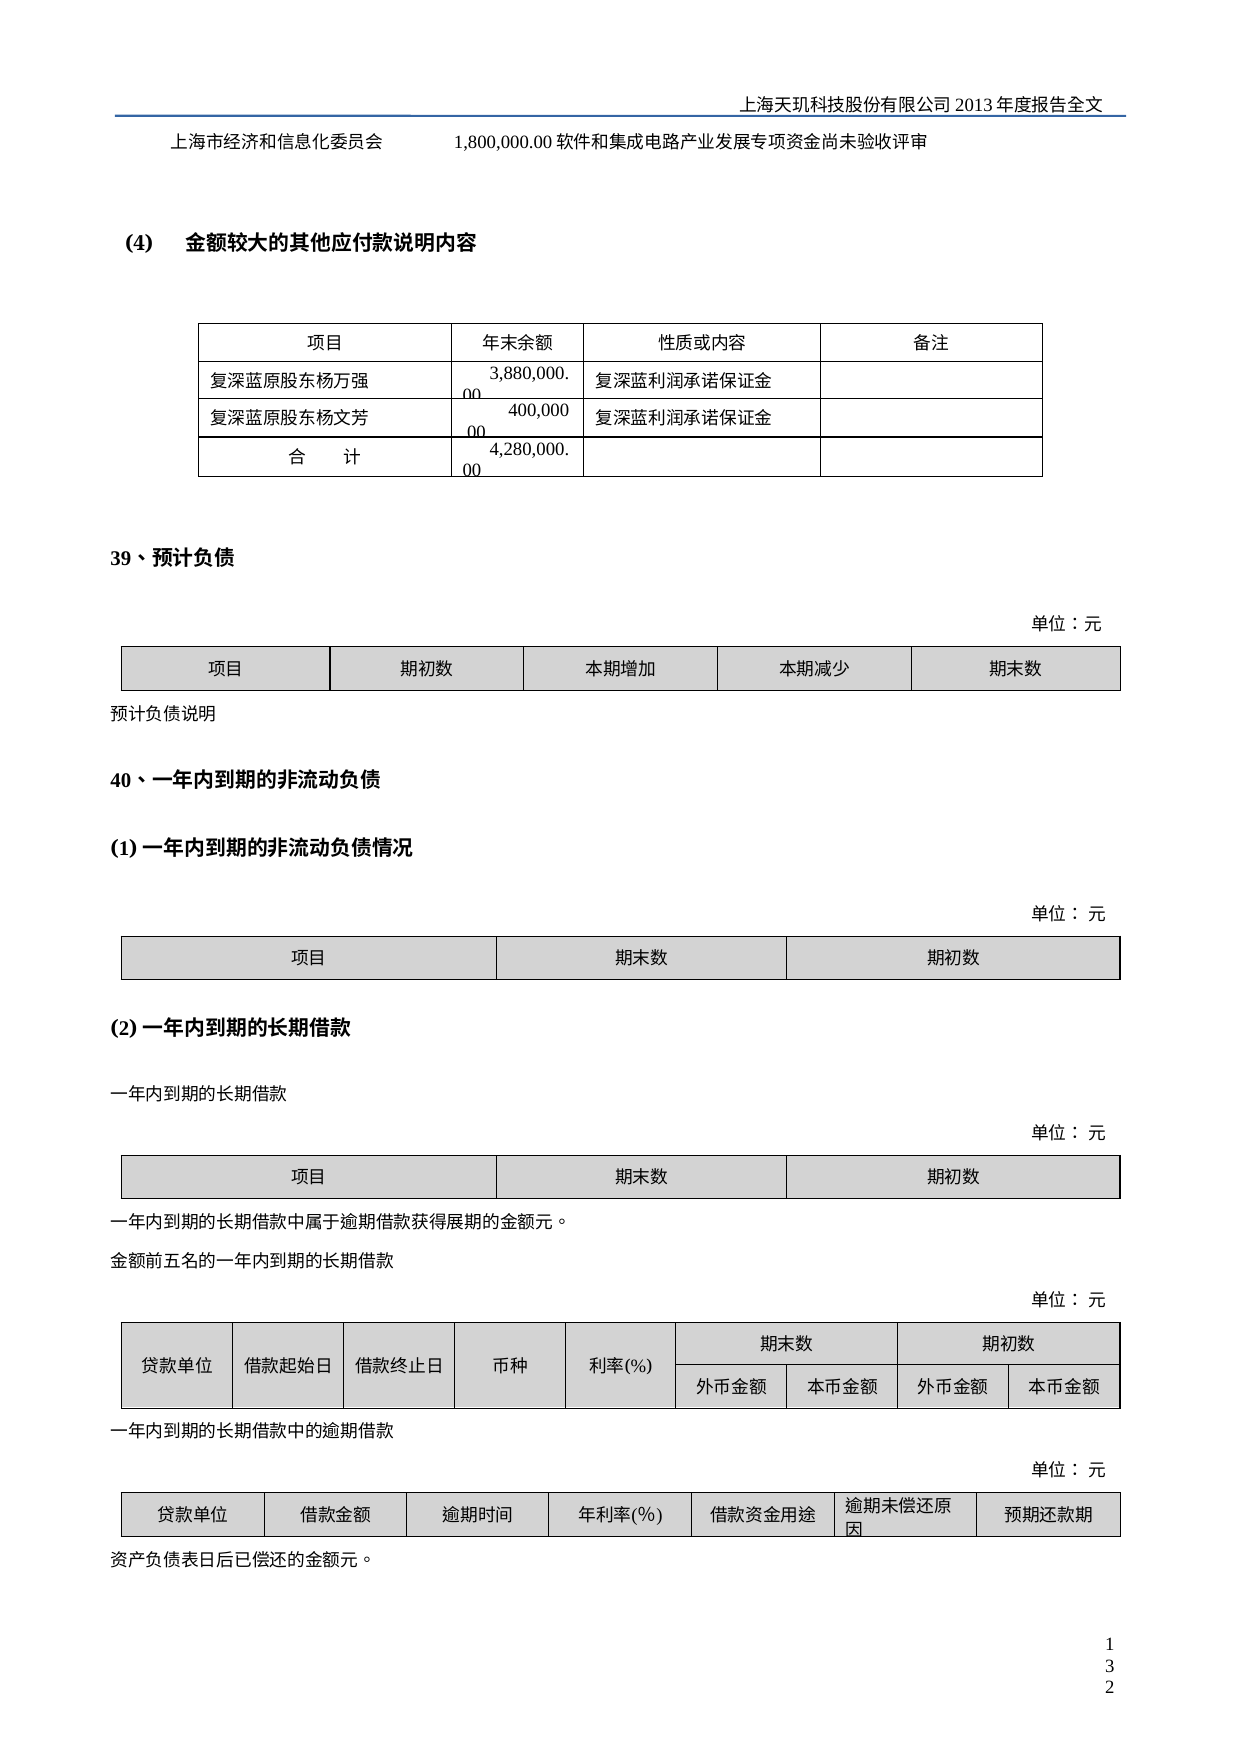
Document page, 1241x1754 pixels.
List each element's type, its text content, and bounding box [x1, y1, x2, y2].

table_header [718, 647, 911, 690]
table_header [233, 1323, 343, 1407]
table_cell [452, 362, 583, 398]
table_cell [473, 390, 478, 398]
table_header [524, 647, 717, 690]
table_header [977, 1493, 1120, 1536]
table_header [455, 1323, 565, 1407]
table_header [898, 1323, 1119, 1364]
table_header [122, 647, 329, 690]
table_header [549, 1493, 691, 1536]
text 资产负债表日后已偿还的金额元。 [110, 1547, 1131, 1571]
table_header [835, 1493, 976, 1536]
text 一年内到期的长期借款中属于逾期借款获得展期的金额元。 [110, 1210, 1131, 1234]
text 单位： 元 [1031, 1287, 1131, 1311]
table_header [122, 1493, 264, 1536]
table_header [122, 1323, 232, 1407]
text 预计负债说明 [110, 701, 1131, 725]
list 金额较大的其他应付款说明内容 [110, 228, 1131, 257]
text 单位： 元 [1031, 1458, 1131, 1482]
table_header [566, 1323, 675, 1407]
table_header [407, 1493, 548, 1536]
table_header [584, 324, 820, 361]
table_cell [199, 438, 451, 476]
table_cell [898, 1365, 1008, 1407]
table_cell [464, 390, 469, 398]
text 金额前五名的一年内到期的长期借款 [110, 1248, 1131, 1273]
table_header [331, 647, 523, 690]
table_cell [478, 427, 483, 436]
text 39、预计负债 [110, 543, 1131, 572]
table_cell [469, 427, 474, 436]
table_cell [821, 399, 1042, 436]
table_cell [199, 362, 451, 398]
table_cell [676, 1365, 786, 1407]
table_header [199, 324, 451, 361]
text 一年内到期的长期借款中的逾期借款 [110, 1419, 1131, 1443]
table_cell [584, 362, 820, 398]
text 40、一年内到期的非流动负债 [110, 765, 1131, 793]
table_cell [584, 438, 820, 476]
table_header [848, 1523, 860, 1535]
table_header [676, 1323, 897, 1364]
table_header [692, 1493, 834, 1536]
text 一年内到期的长期借款 [110, 1081, 1131, 1106]
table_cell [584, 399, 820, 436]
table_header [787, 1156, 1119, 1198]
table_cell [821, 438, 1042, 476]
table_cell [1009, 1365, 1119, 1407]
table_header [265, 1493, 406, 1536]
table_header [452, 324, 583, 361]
text 单位： 元 [1031, 901, 1131, 925]
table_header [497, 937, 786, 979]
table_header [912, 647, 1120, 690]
text 单位： 元 [1031, 1120, 1131, 1144]
text 上海市经济和信息化委员会 1,800,000.00软件和集成电路产业发展专项资金尚未验收评审 [110, 129, 1131, 153]
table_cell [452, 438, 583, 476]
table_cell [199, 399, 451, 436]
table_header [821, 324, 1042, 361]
text (1) 一年内到期的非流动负债情况 [110, 833, 1131, 861]
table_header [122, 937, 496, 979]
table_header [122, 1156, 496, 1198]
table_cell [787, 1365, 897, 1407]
text (2) 一年内到期的长期借款 [110, 1013, 1131, 1042]
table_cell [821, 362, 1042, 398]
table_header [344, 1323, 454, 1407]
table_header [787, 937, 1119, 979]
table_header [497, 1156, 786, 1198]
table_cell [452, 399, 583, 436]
text 单位：元 [1031, 612, 1131, 636]
